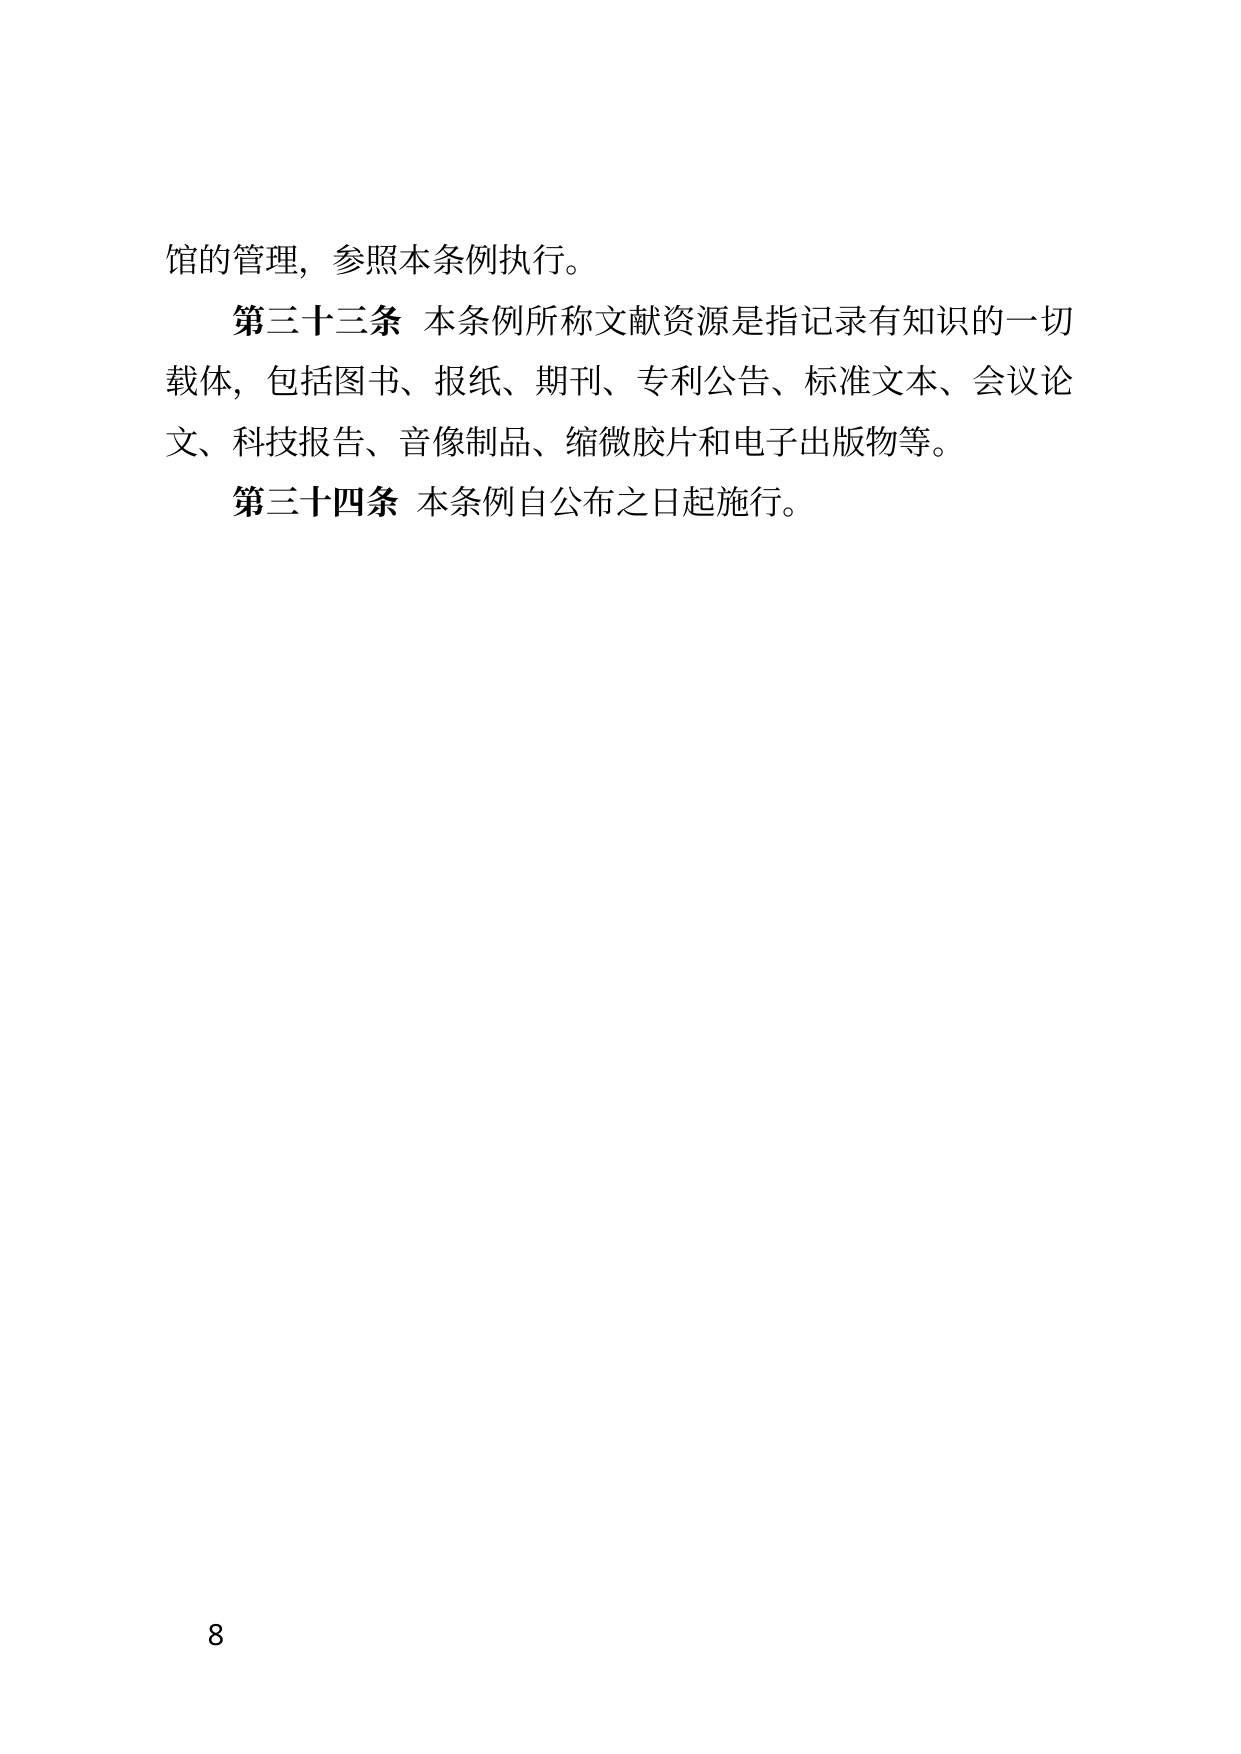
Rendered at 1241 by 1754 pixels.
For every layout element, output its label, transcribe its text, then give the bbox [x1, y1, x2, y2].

text 第三十四条 本条例自公布之日起施行。 [165, 466, 1075, 527]
text 第三十三条 本条例所称文献资源是指记录有知识的一切载体，包括图书、报纸、期刊、专利公告、标准文本、会议论文、科技报告、音像制品、缩微胶片和电子出版物等。 [165, 285, 1075, 466]
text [165, 224, 1075, 285]
